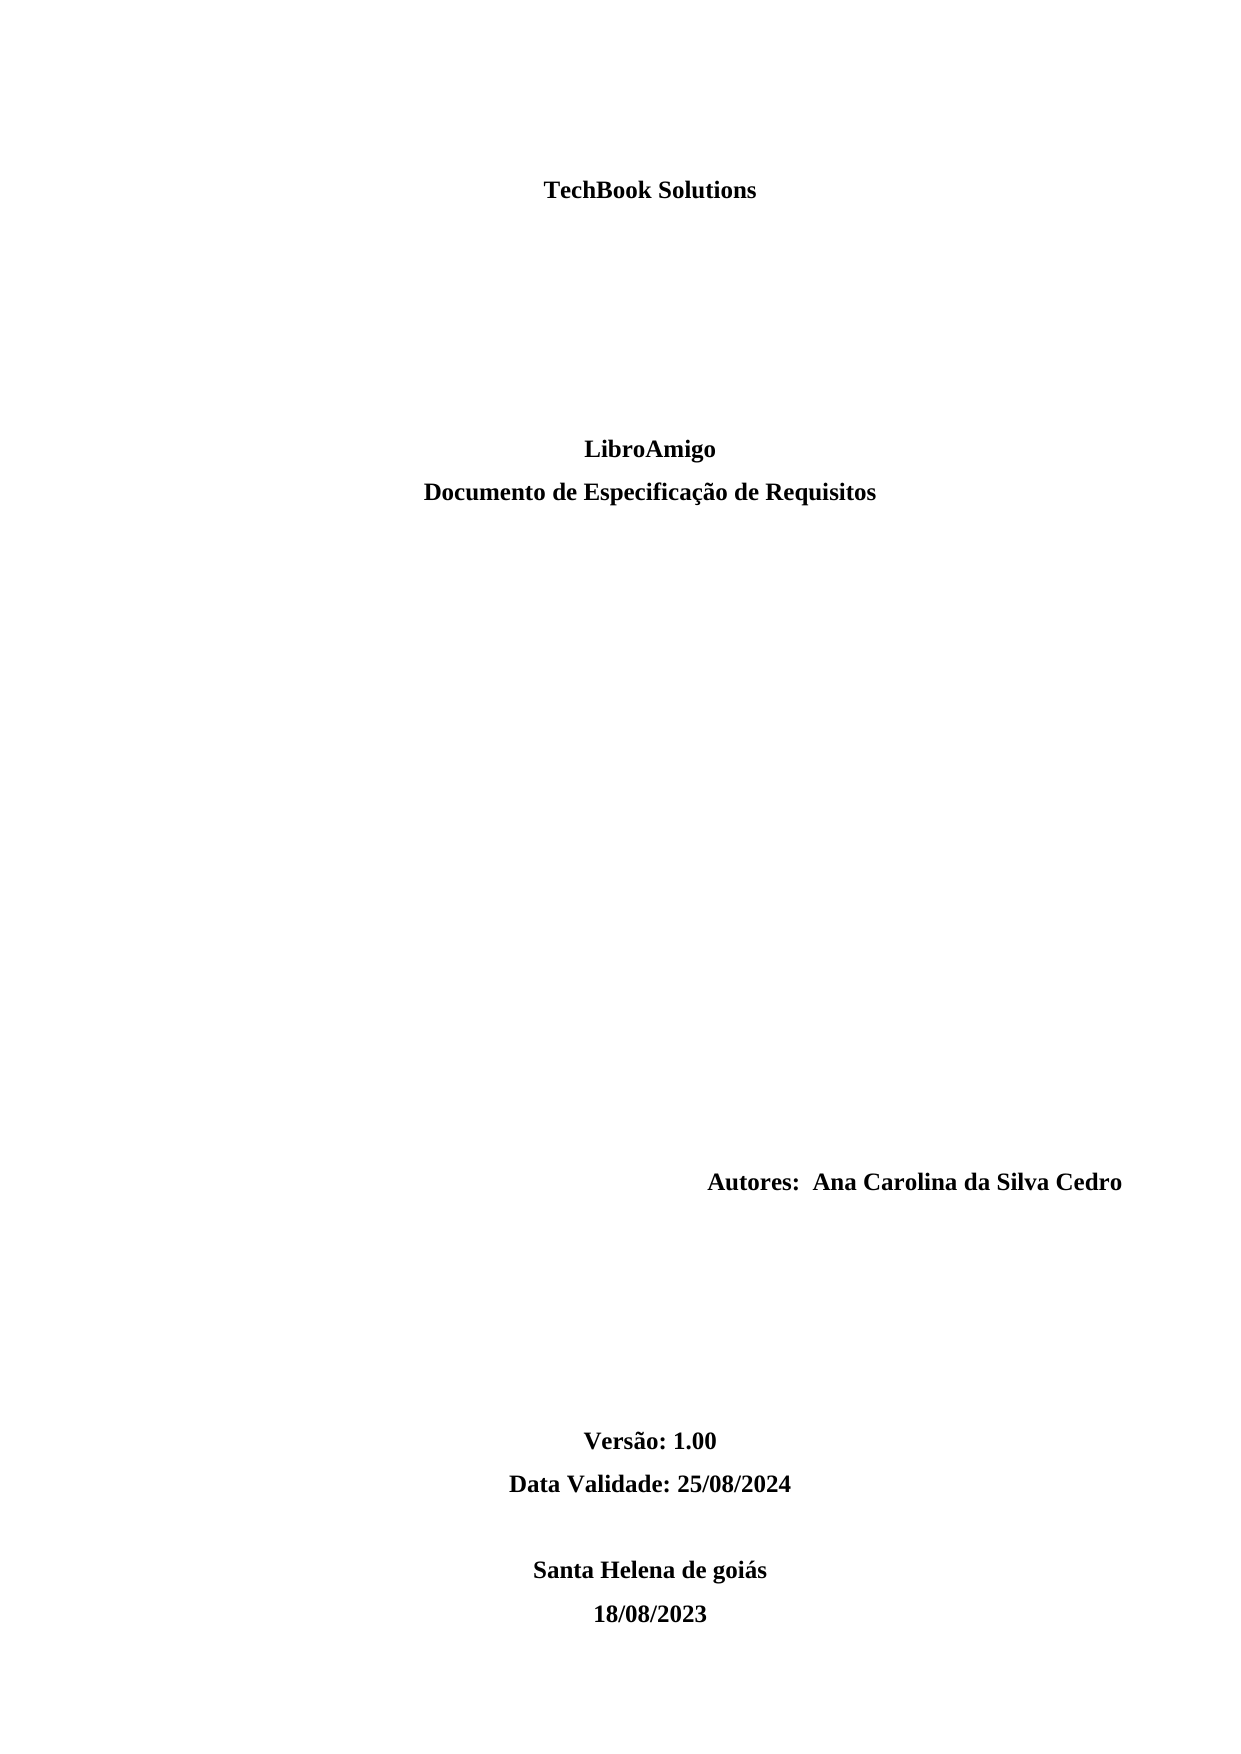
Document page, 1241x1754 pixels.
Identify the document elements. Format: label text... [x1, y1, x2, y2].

subtitle Versão: 1.00 [154, 1426, 1146, 1455]
text Autores: Ana Carolina da Silva Cedro [707, 1167, 1221, 1196]
text LibroAmigo [154, 434, 1146, 463]
subtitle TechBook Solutions [154, 175, 1146, 204]
text Data Validade: 25/08/2024 [154, 1469, 1146, 1498]
subtitle Documento de Especificação de Requisitos [154, 477, 1146, 506]
subtitle Santa Helena de goiás 18/08/2023 [533, 1556, 767, 1627]
